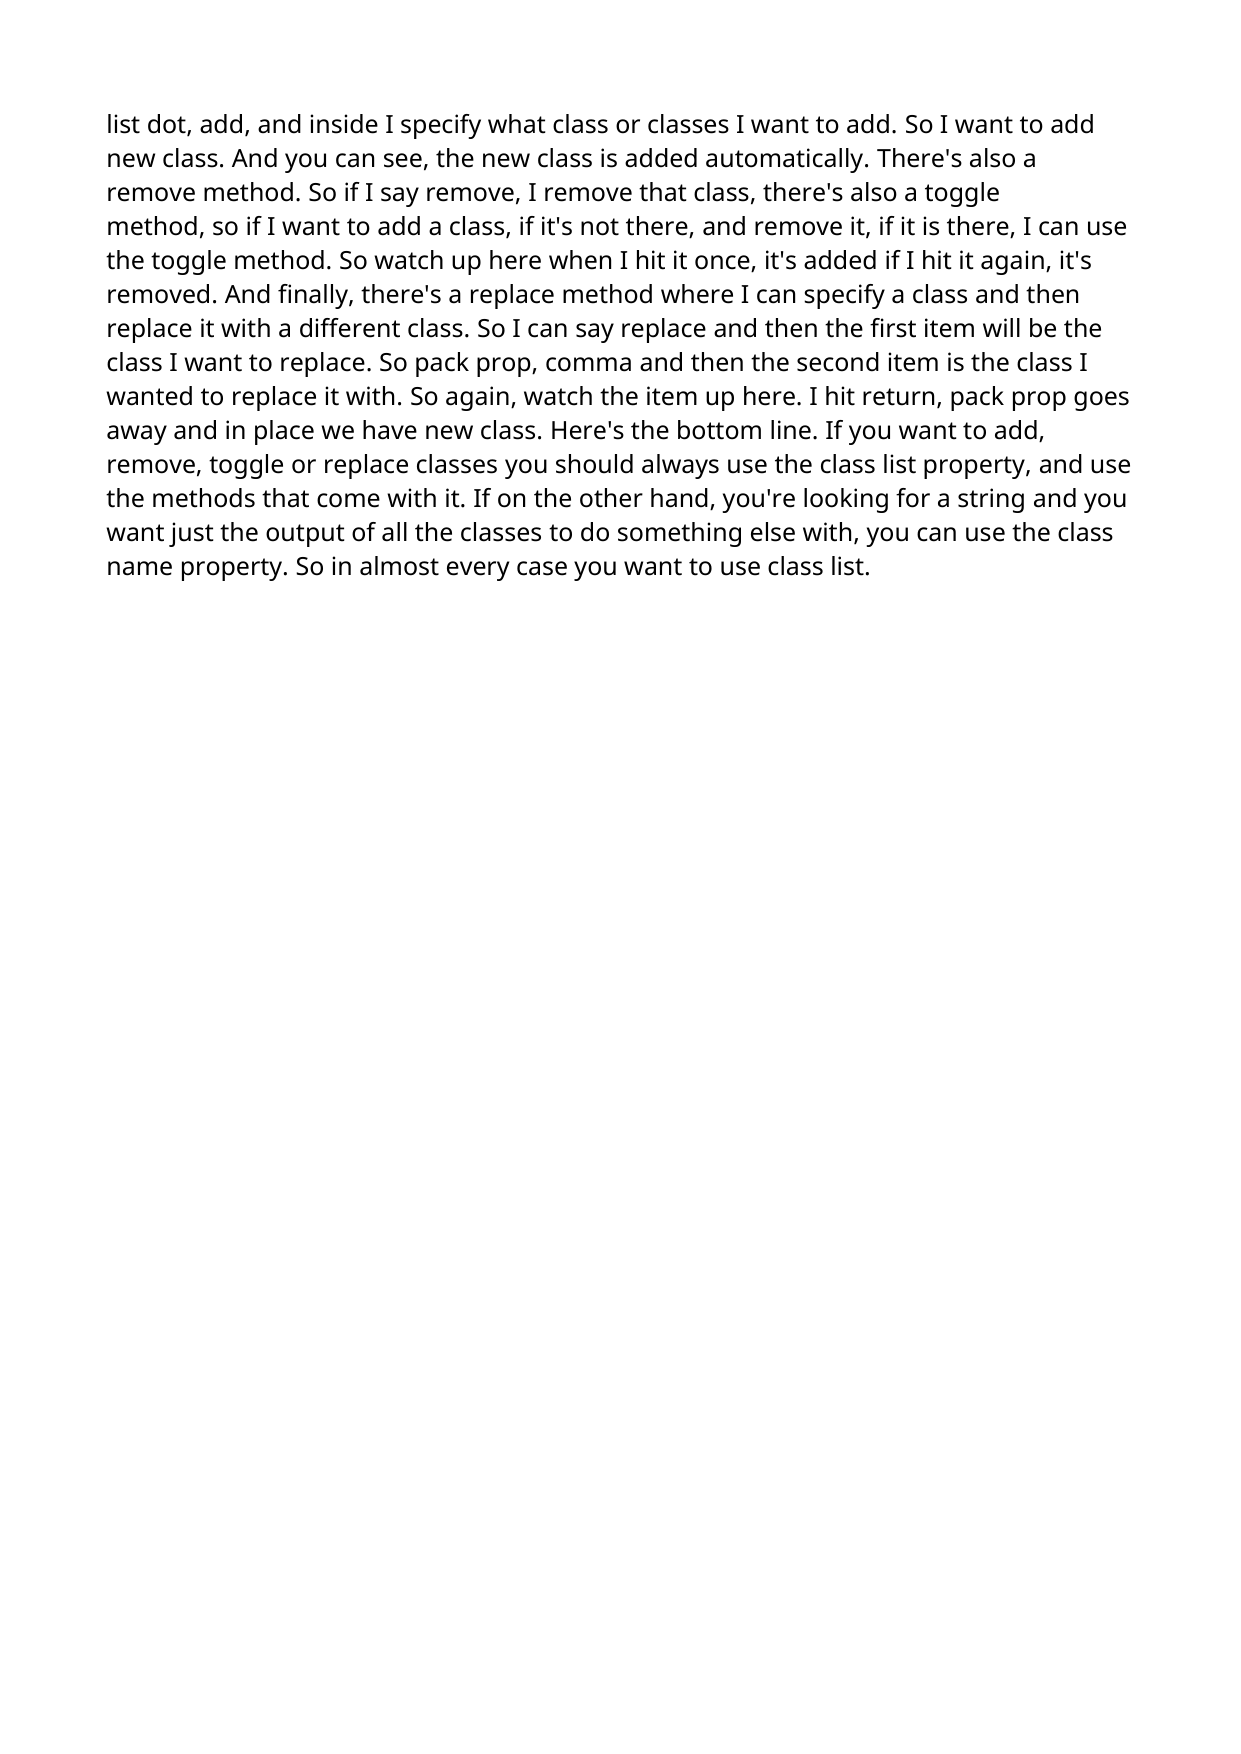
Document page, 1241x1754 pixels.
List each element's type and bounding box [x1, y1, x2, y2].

text [106, 106, 1132, 583]
